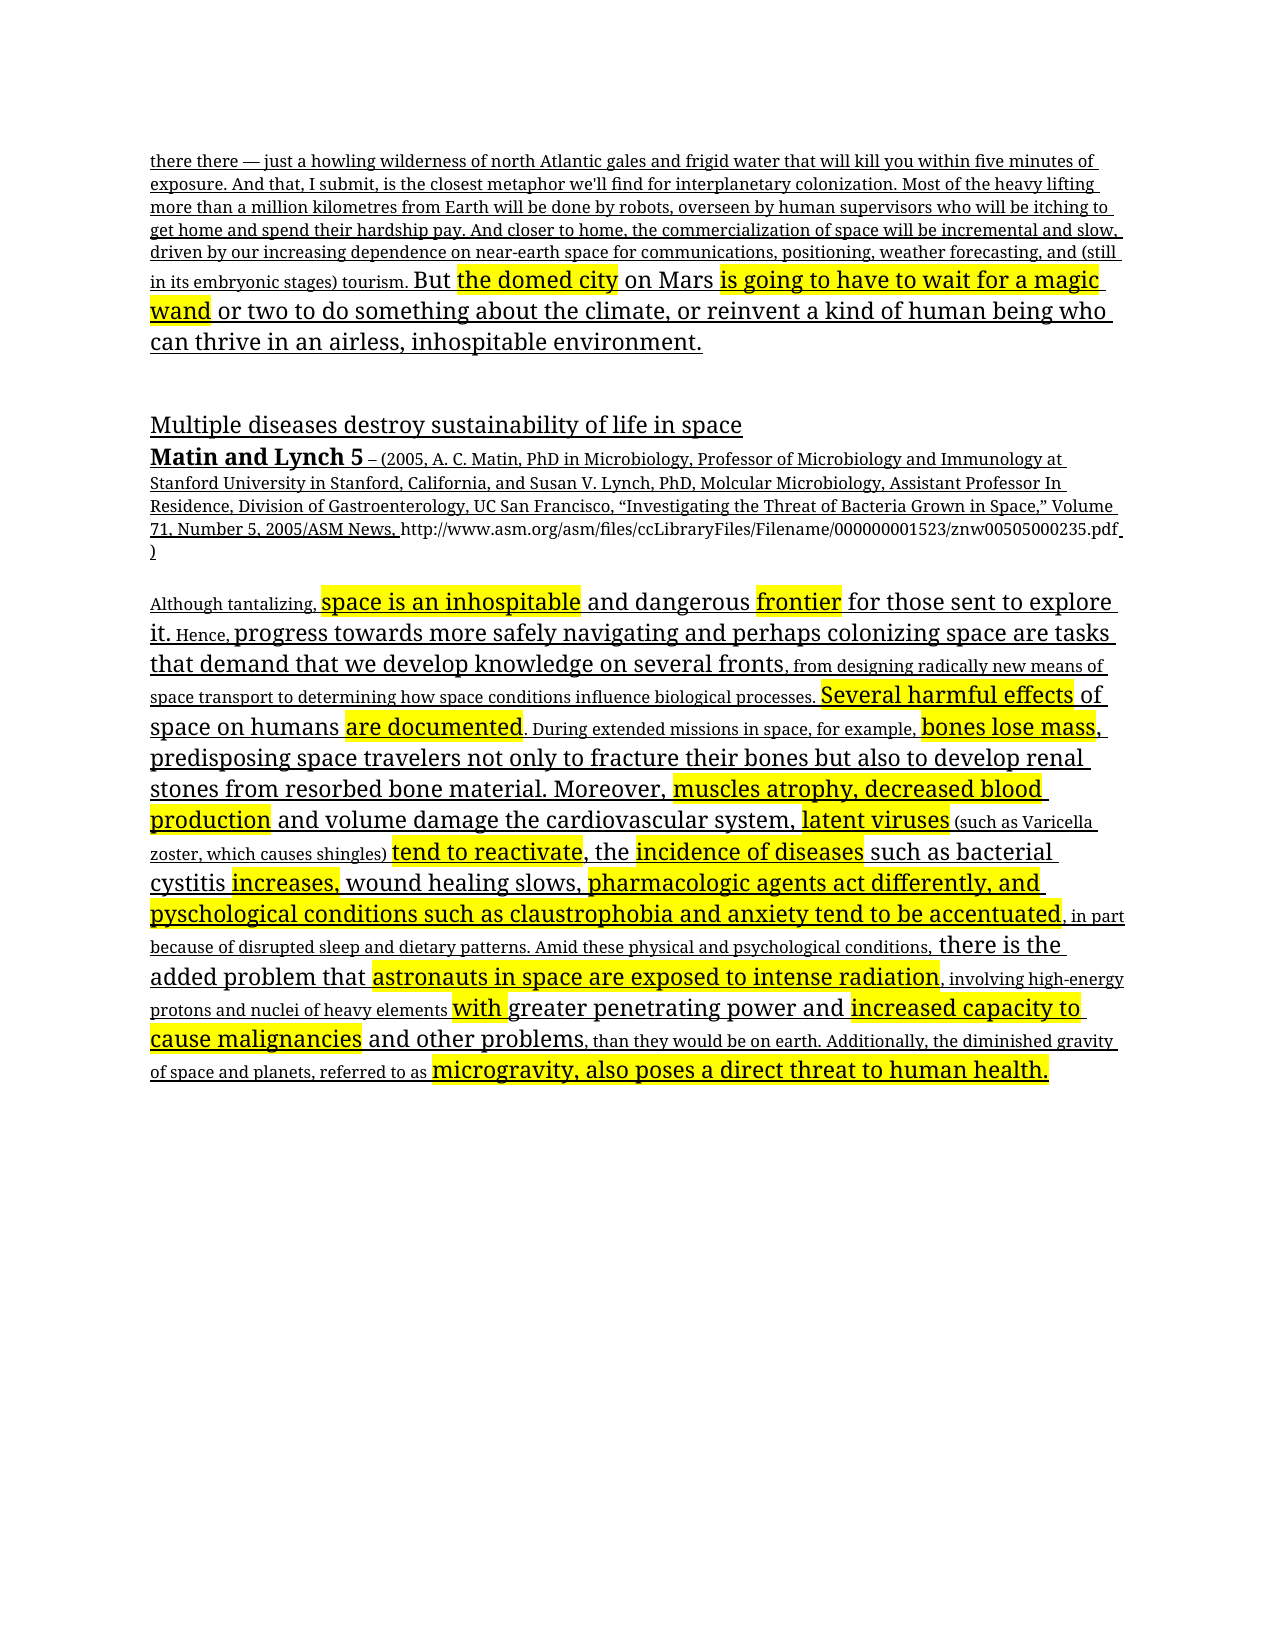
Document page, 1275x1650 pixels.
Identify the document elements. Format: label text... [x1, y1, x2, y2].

text Although tantalizing, space is an inhospitable and dangerous frontier for those sent to explore it. Hence, progress towards more safely navigating and perhaps colonizing space are tasks that demand that we develop knowledge on several fronts, from designing radically new means of space transport to determining how space conditions inﬂuence biological processes. Several harmful effects of space on humans are documented. During extended missions in space, for example, bones lose mass, predisposing space travelers not only to fracture their bones but also to develop renal stones from resorbed bone material. Moreover, muscles atrophy, decreased blood production and volume damage the cardiovascular system, latent viruses (such as Varicella zoster, which causes shingles) tend to reactivate, the incidence of diseases such as bacterial cystitis increases, wound healing slows, pharmacologic agents act differently, and pyschological conditions such as claustrophobia and anxiety tend to be accentuated, in part because of disrupted sleep and dietary patterns. Amid these physical and psychological conditions, there is the added problem that astronauts in space are exposed to intense radiation, involving high-energy protons and nuclei of heavy elements with greater penetrating power and increased capacity to cause malignancies and other problems, than they would be on earth. Additionally, the diminished gravity of space and planets, referred to as microgravity, also poses a direct threat to human health. [150, 585, 1125, 924]
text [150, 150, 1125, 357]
text Matin and Lynch 5 – (2005, A. C. Matin, PhD in Microbiology, Professor of Microbiology and Immunology at Stanford University in Stanford, California, and Susan V. Lynch, PhD, Molcular Microbiology, Assistant Professor In Residence, Division of Gastroenterology, UC San Francisco, “Investigating the Threat of Bacteria Grown in Space,” Volume 71, Number 5, 2005/ASM News, http://www.asm.org/asm/files/ccLibraryFiles/Filename/000000001523/znw00505000235.pdf ) [150, 441, 1125, 563]
text Although tantalizing, space is an inhospitable and dangerous frontier for those sent to explore it. Hence, progress towards more safely navigating and perhaps colonizing space are tasks that demand that we develop knowledge on several fronts, from designing radically new means of space transport to determining how space conditions inﬂuence biological processes. Several harmful effects of space on humans are documented. During extended missions in space, for example, bones lose mass, predisposing space travelers not only to fracture their bones but also to develop renal stones from resorbed bone material. Moreover, muscles atrophy, decreased blood production and volume damage the cardiovascular system, latent viruses (such as Varicella zoster, which causes shingles) tend to reactivate, the incidence of diseases such as bacterial cystitis increases, wound healing slows, pharmacologic agents act differently, and pyschological conditions such as claustrophobia and anxiety tend to be accentuated, in part because of disrupted sleep and dietary patterns. Amid these physical and psychological conditions, there is the added problem that astronauts in space are exposed to intense radiation, involving high-energy protons and nuclei of heavy elements with greater penetrating power and increased capacity to cause malignancies and other problems, than they would be on earth. Additionally, the diminished gravity of space and planets, referred to as microgravity, also poses a direct threat to human health. [150, 926, 1125, 1085]
subtitle Multiple diseases destroy sustainability of life in space [150, 409, 1125, 441]
